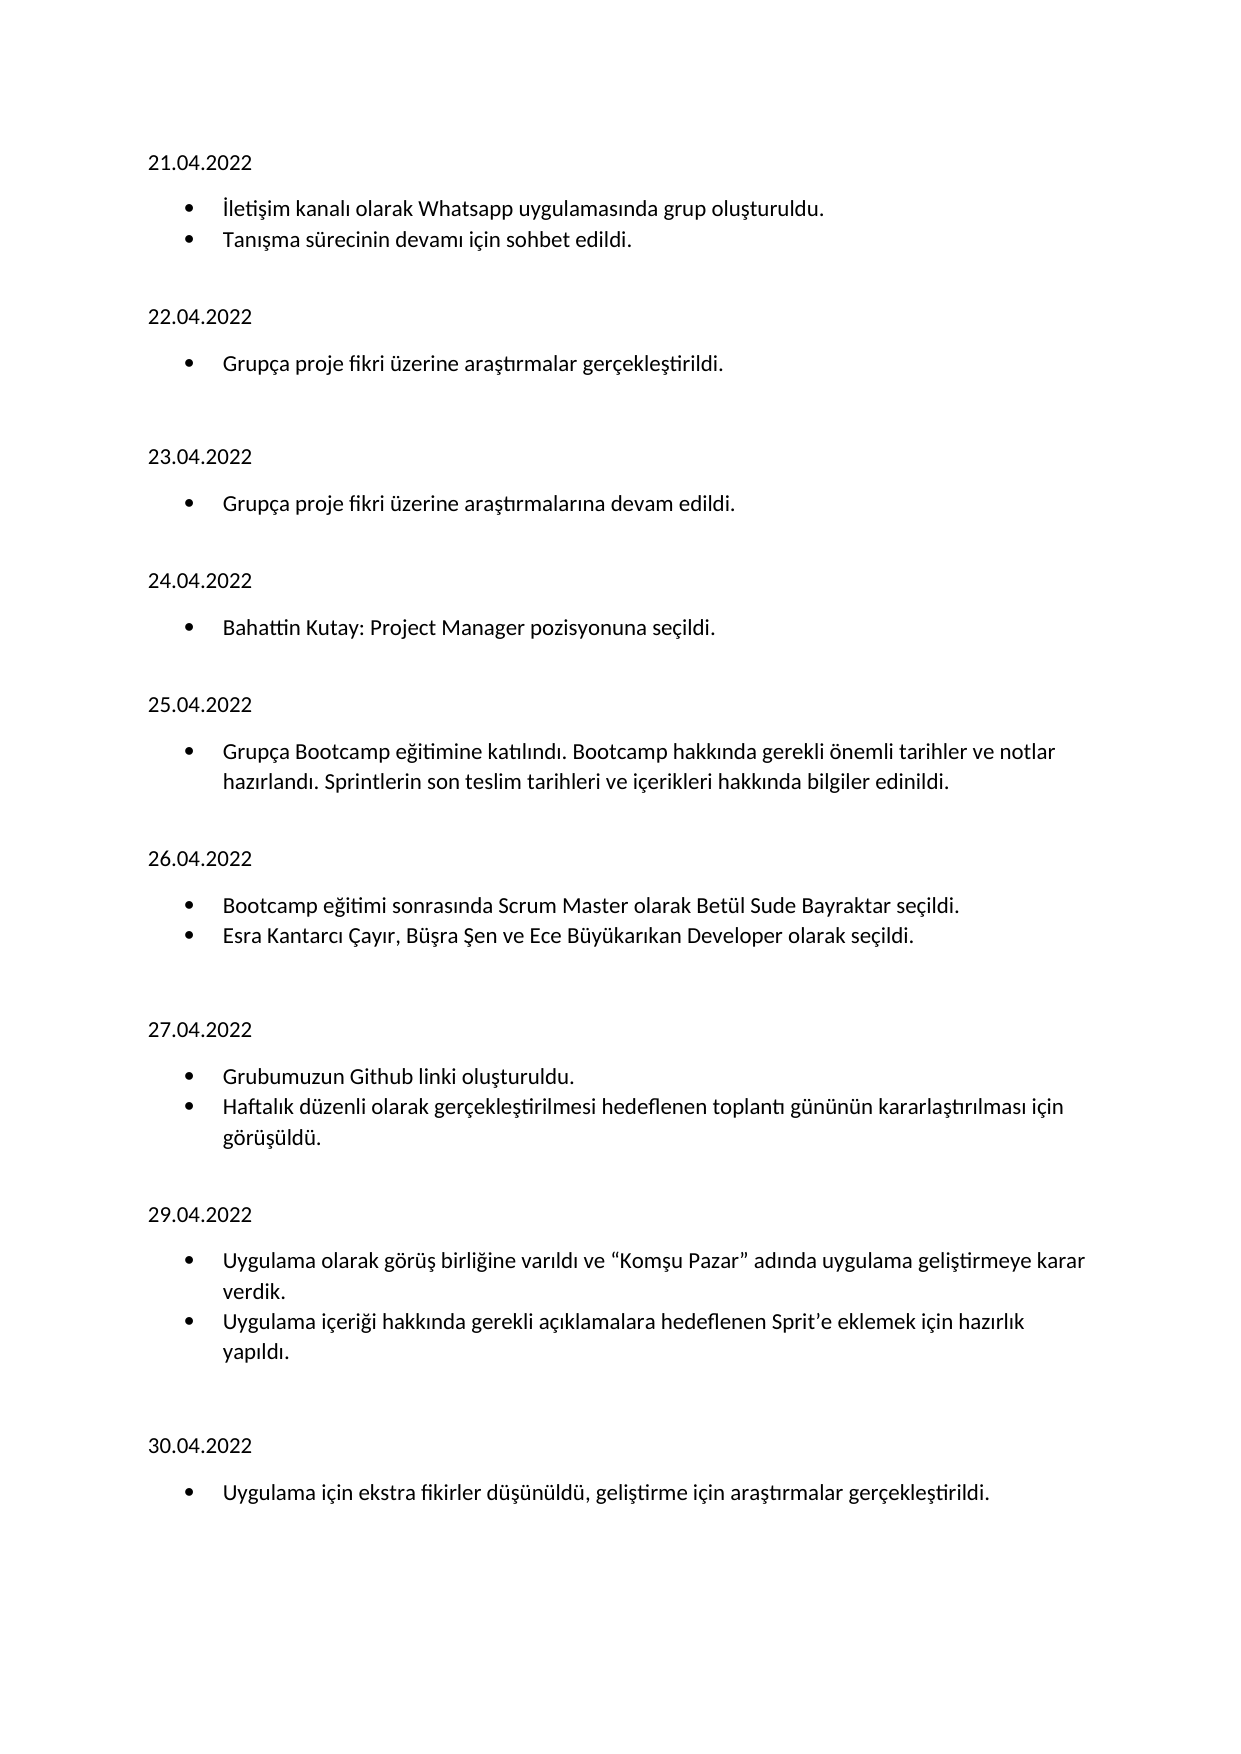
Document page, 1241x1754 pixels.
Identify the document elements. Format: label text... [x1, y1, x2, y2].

list Haftalık düzenli olarak gerçekleştirilmesi hedeflenen toplantı gününün kararlaştırılması için görüşüldü. [185, 1092, 1093, 1151]
text 27.04.2022 [148, 1015, 1093, 1043]
list İletişim kanalı olarak Whatsapp uygulamasında grup oluşturuldu. [185, 194, 1093, 222]
text 21.04.2022 [148, 148, 1093, 176]
list Grupça Bootcamp eğitimine katılındı. Bootcamp hakkında gerekli önemli tarihler ve notlar hazırlandı. Sprintlerin son teslim tarihleri ve içerikleri hakkında bilgiler edinildi. [185, 737, 1093, 795]
list Bahattin Kutay: Project Manager pozisyonuna seçildi. [185, 613, 1093, 641]
text 26.04.2022 [148, 844, 1093, 872]
text 23.04.2022 [148, 442, 1093, 470]
list Grupça proje fikri üzerine araştırmalarına devam edildi. [185, 489, 1093, 517]
list Uygulama olarak görüş birliğine varıldı ve “Komşu Pazar” adında uygulama geliştirmeye karar verdik. [185, 1247, 1093, 1305]
list Uygulama için ekstra fikirler düşünüldü, geliştirme için araştırmalar gerçekleştirildi. [185, 1478, 1093, 1506]
list Esra Kantarcı Çayır, Büşra Şen ve Ece Büyükarıkan Developer olarak seçildi. [185, 922, 1093, 949]
list Bootcamp eğitimi sonrasında Scrum Master olarak Betül Sude Bayraktar seçildi. [185, 891, 1093, 919]
text 25.04.2022 [148, 690, 1093, 718]
list Grubumuzun Github linki oluşturuldu. [185, 1062, 1093, 1090]
text 24.04.2022 [148, 566, 1093, 594]
text 30.04.2022 [148, 1431, 1093, 1459]
list Tanışma sürecinin devamı için sohbet edildi. [185, 225, 1093, 253]
text 22.04.2022 [148, 302, 1093, 330]
list Grupça proje fikri üzerine araştırmalar gerçekleştirildi. [185, 349, 1093, 377]
text 29.04.2022 [148, 1200, 1093, 1228]
list Uygulama içeriği hakkında gerekli açıklamalara hedeflenen Sprit’e eklemek için hazırlık yapıldı. [185, 1307, 1093, 1365]
